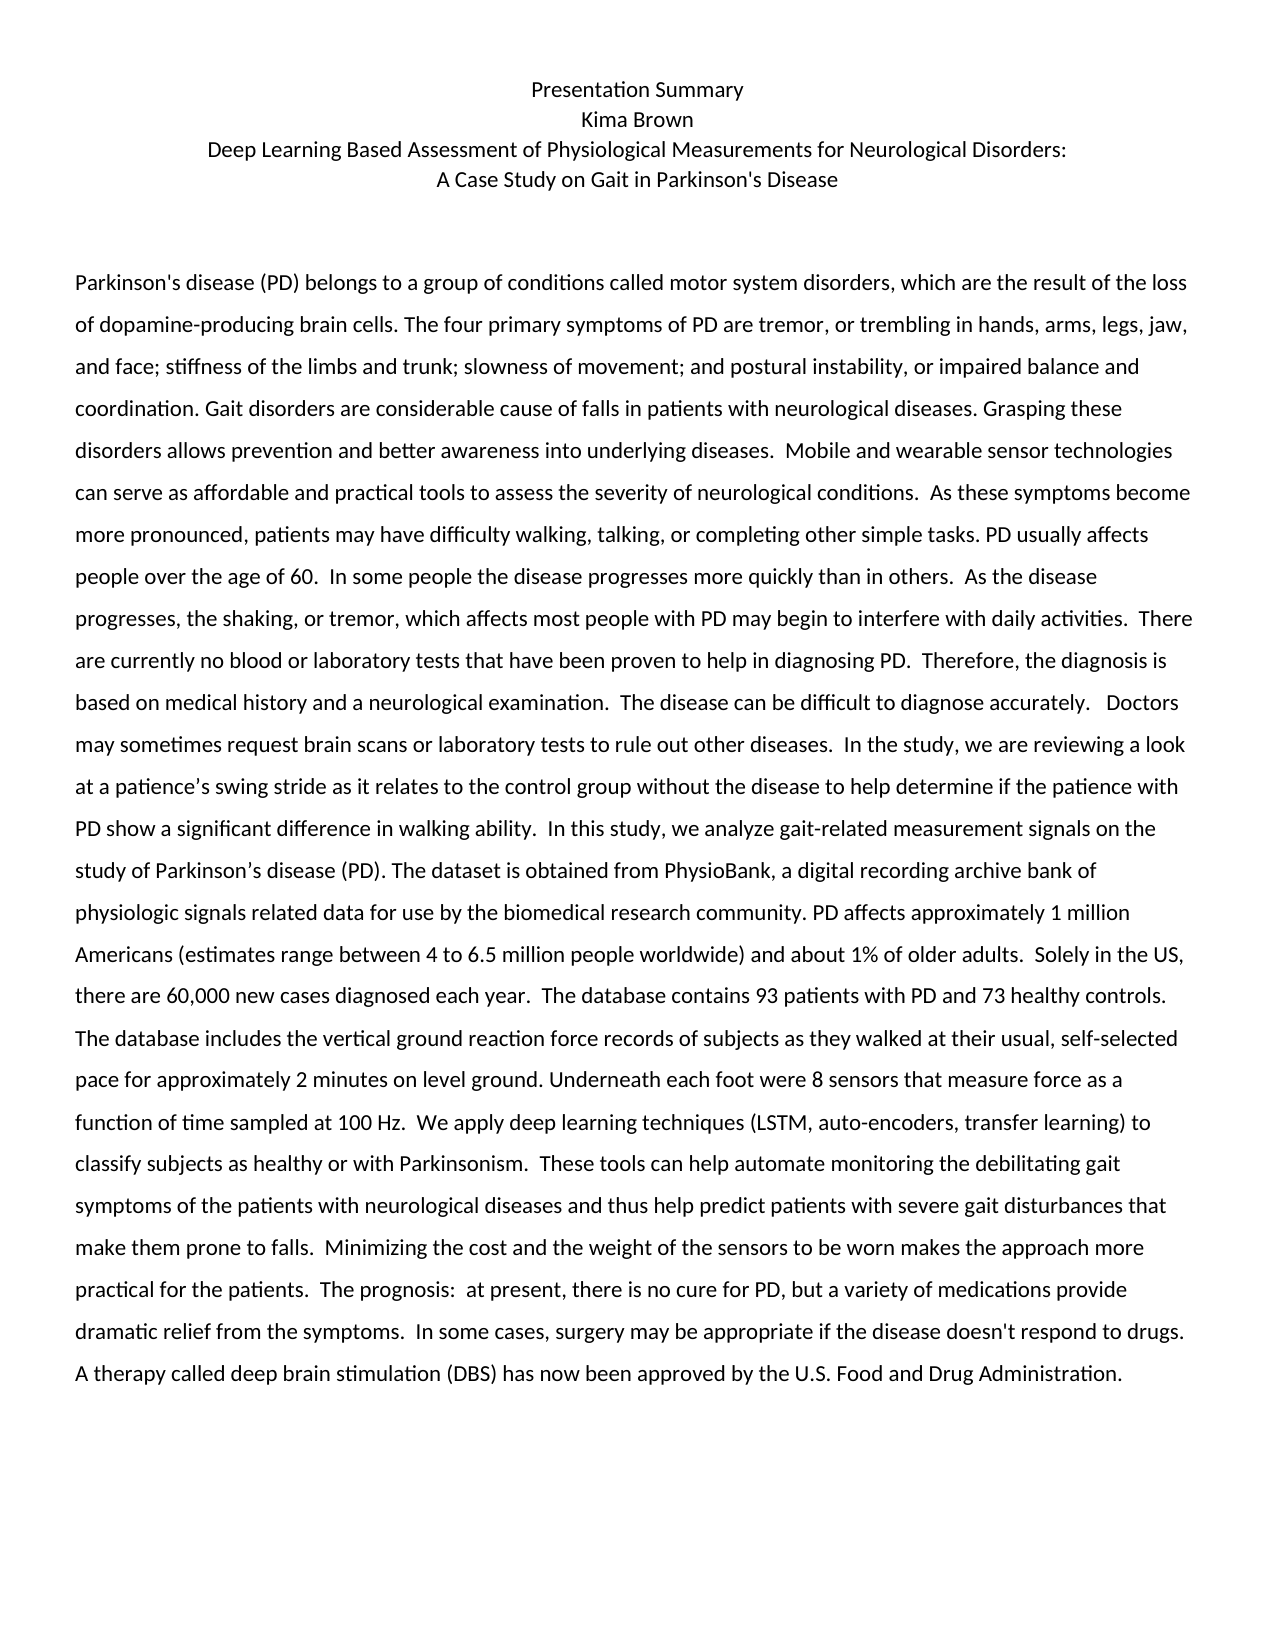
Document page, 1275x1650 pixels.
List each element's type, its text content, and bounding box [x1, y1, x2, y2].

text A Case Study on Gait in Parkinson's Disease [75, 166, 1200, 194]
text Presentation Summary [75, 75, 1200, 103]
text Deep Learning Based Assessment of Physiological Measurements for Neurological Disorders: [75, 135, 1200, 163]
text Parkinson's disease (PD) belongs to a group of conditions called motor system disorders, which are the result of the loss of dopamine-producing brain cells. The four primary symptoms of PD are tremor, or trembling in hands, arms, legs, jaw, and face; stiffness of the limbs and trunk; slowness of movement; and postural instability, or impaired balance and coordination. Gait disorders are considerable cause of falls in patients with neurological diseases. Grasping these disorders allows prevention and better awareness into underlying diseases. Mobile and wearable sensor technologies can serve as affordable and practical tools to assess the severity of neurological conditions. As these symptoms become more pronounced, patients may have difficulty walking, talking, or completing other simple tasks. PD usually affects people over the age of 60. In some people the disease progresses more quickly than in others. As the disease progresses, the shaking, or tremor, which affects most people with PD may begin to interfere with daily activities. There are currently no blood or laboratory tests that have been proven to help in diagnosing PD. Therefore, the diagnosis is based on medical history and a neurological examination. The disease can be difficult to diagnose accurately. Doctors may sometimes request brain scans or laboratory tests to rule out other diseases. In the study, we are reviewing a look at a patience’s swing stride as it relates to the control group without the disease to help determine if the patience with PD show a significant difference in walking ability. In this study, we analyze gait-related measurement signals on the study of Parkinson’s disease (PD). The dataset is obtained from PhysioBank, a digital recording archive bank of physiologic signals related data for use by the biomedical research community. PD affects approximately 1 million Americans (estimates range between 4 to 6.5 million people worldwide) and about 1% of older adults. Solely in the US, there are 60,000 new cases diagnosed each year. The database contains 93 patients with PD and 73 healthy controls. The database includes the vertical ground reaction force records of subjects as they walked at their usual, self-selected pace for approximately 2 minutes on level ground. Underneath each foot were 8 sensors that measure force as a function of time sampled at 100 Hz. We apply deep learning techniques (LSTM, auto-encoders, transfer learning) to classify subjects as healthy or with Parkinsonism. These tools can help automate monitoring the debilitating gait symptoms of the patients with neurological diseases and thus help predict patients with severe gait disturbances that make them prone to falls. Minimizing the cost and the weight of the sensors to be worn makes the approach more practical for the patients. The prognosis: at present, there is no cure for PD, but a variety of medications provide dramatic relief from the symptoms. In some cases, surgery may be appropriate if the disease doesn't respond to drugs. A therapy called deep brain stimulation (DBS) has now been approved by the U.S. Food and Drug Administration. [75, 268, 1200, 1387]
text Kima Brown [75, 105, 1200, 133]
